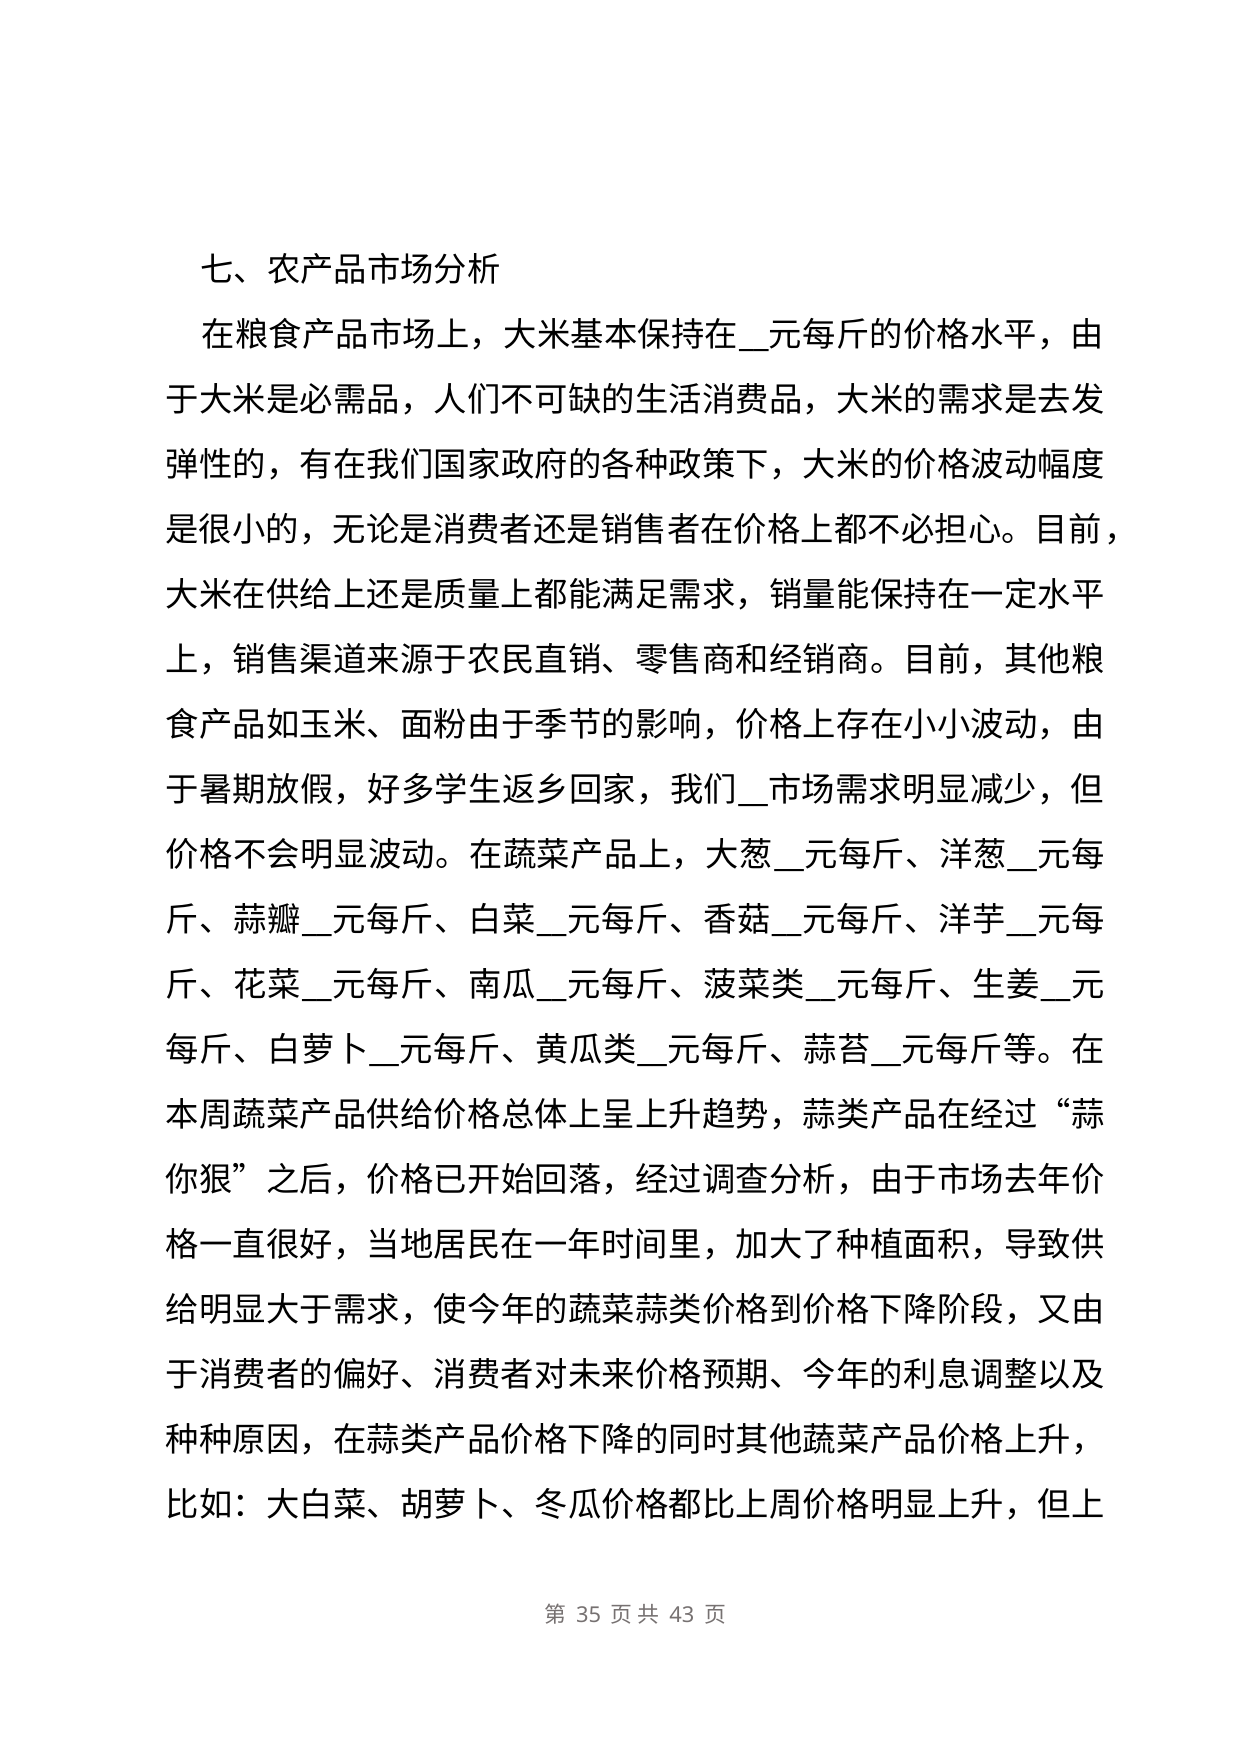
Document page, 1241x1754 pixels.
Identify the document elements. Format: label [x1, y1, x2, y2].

text [165, 234, 1104, 1534]
